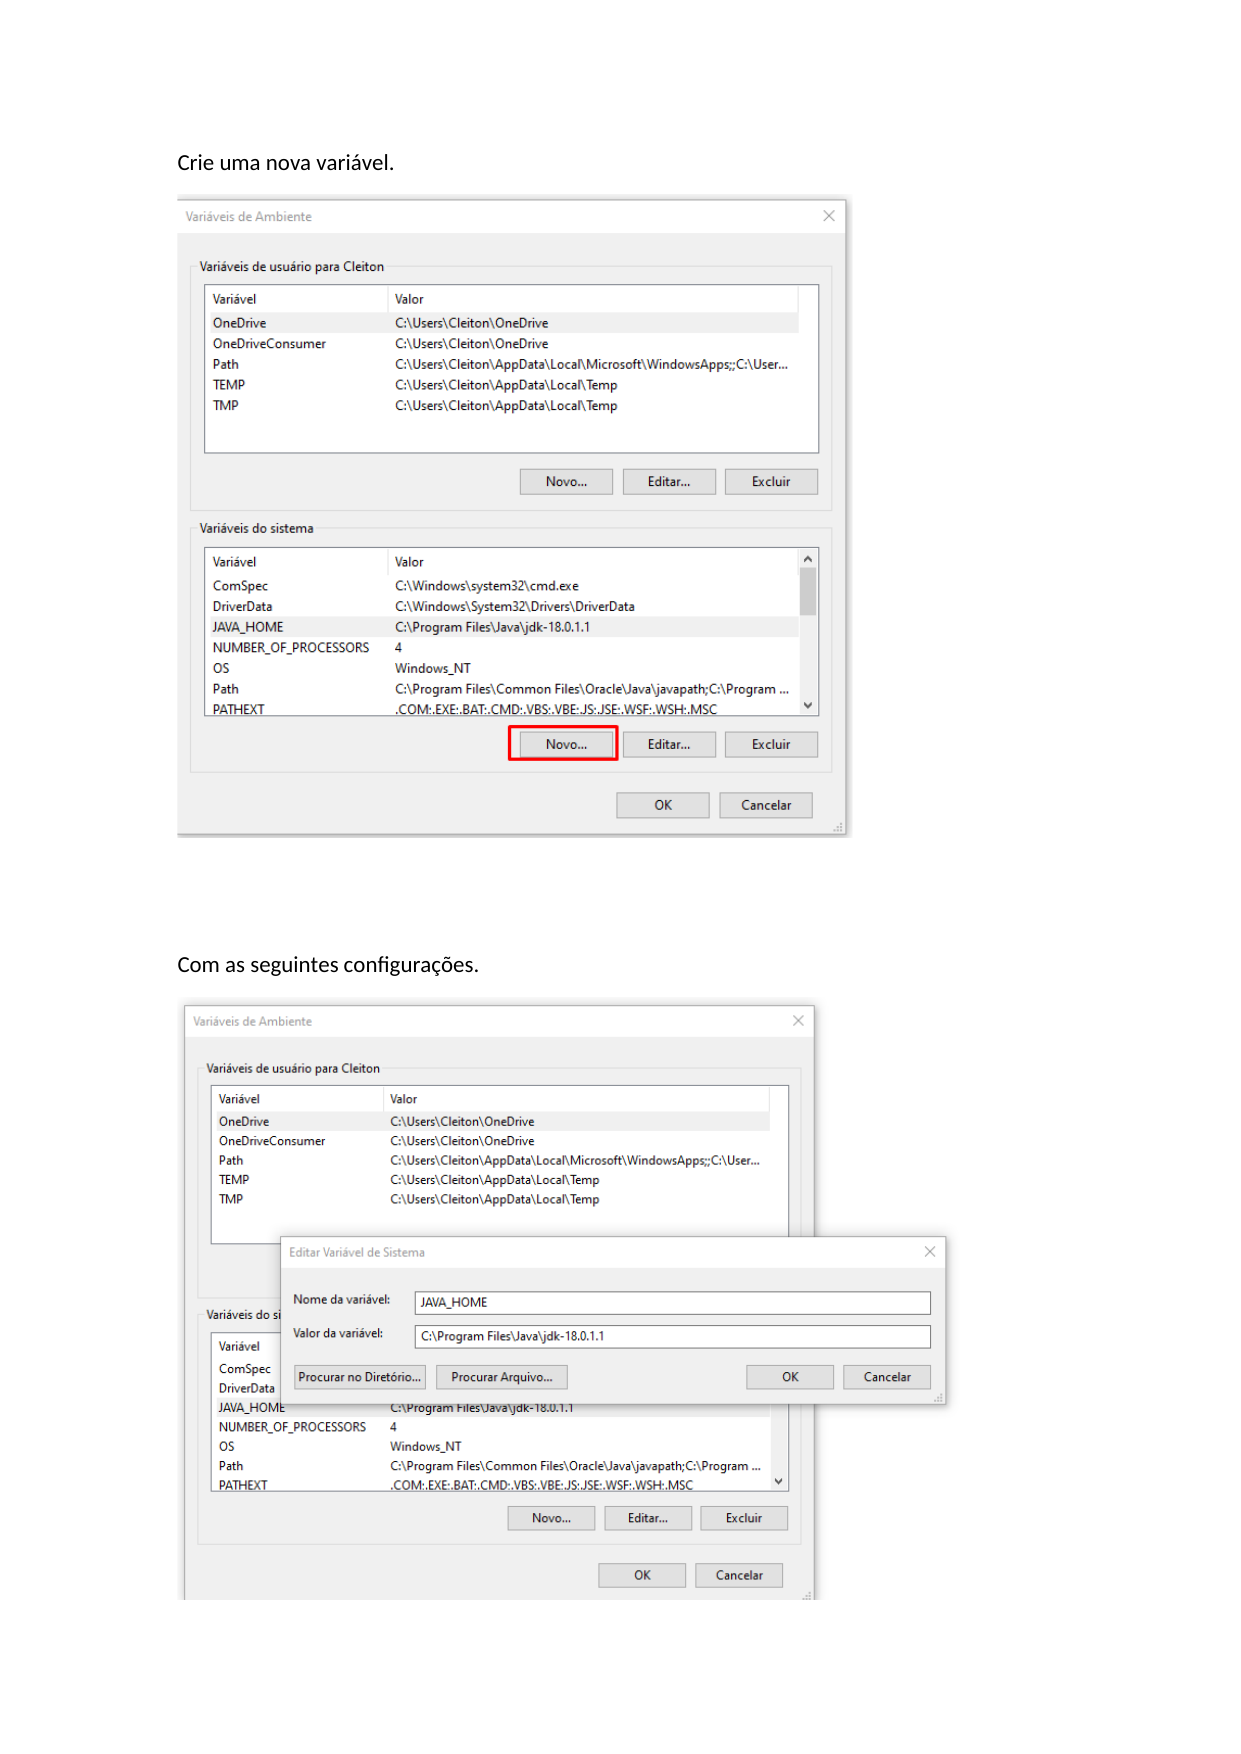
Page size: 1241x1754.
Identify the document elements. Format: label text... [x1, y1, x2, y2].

picture [177, 997, 977, 1600]
text Crie uma nova variável. [177, 148, 1063, 176]
text Com as seguintes configurações. [177, 950, 1063, 978]
picture [177, 194, 853, 838]
